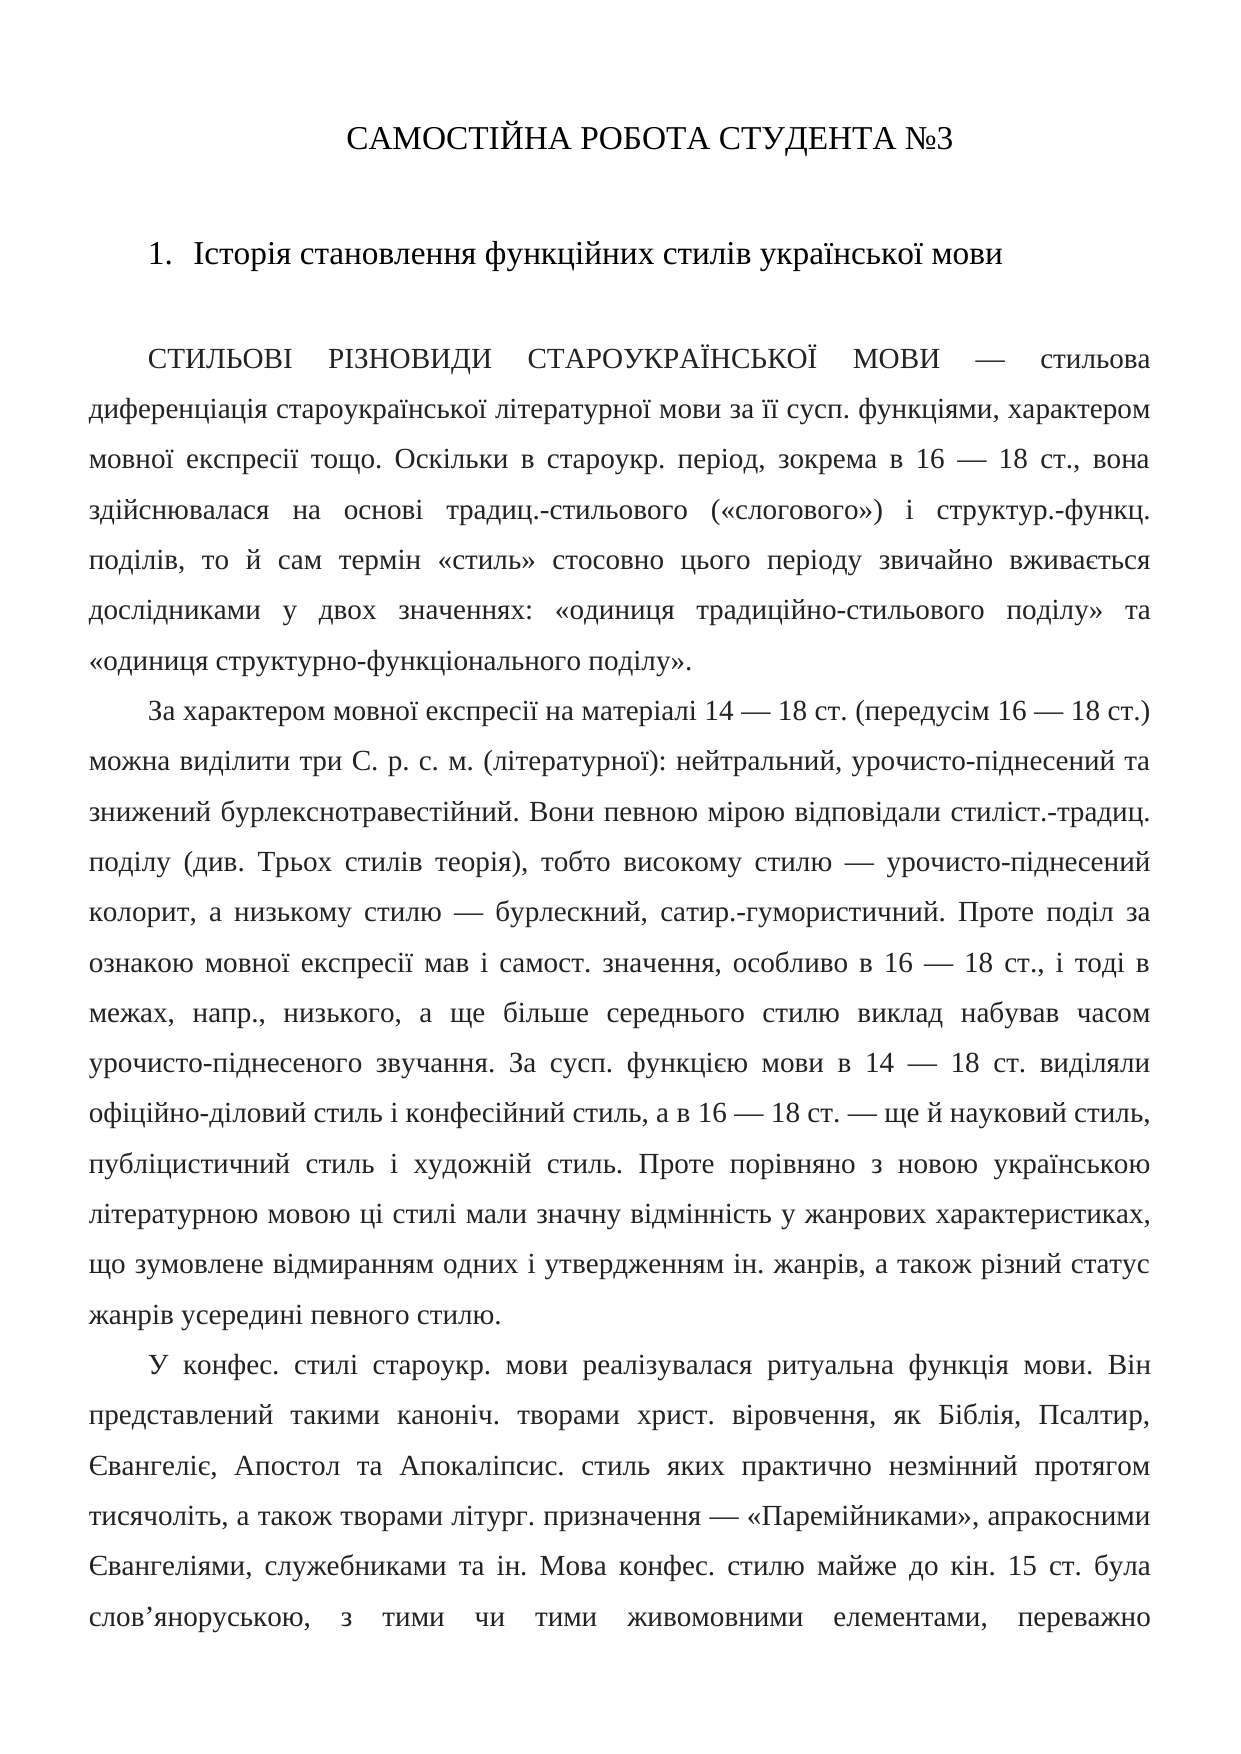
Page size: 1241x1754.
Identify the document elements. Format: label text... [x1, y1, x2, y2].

text САМОСТІЙНА РОБОТА СТУДЕНТА №3 [88, 118, 1152, 156]
list СТИЛЬОВІ РІЗНОВИДИ СТАРОУКРАЇНСЬКОЇ МОВИ — стильова диференціація староукраїнської літературної мови за її сусп. функціями, характером мовної експресії тощо. Оскільки в староукр. період, зокрема в 16 — 18 ст., вона здійснювалася на основі традиц.-стильового («слогового») і структур.-функц. поділів, то й сам термін «стиль» стосовно цього періоду звичайно вживається дослідниками у двох значеннях: «одиниця традиційно-стильового поділу» та «одиниця структурно-функціонального поділу». [88, 341, 1152, 676]
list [88, 1347, 1152, 1632]
list За характером мовної експресії на матеріалі 14 — 18 ст. (передусім 16 — 18 ст.) можна виділити три С. р. с. м. (літературної): нейтральний, урочисто-піднесений та знижений бурлекснотравестійний. Вони певною мірою відповідали стиліст.-традиц. поділу (див. Трьох стилів теорія), тобто високому стилю — урочисто-піднесений колорит, а низькому стилю — бурлескний, сатир.-гумористичний. Проте поділ за ознакою мовної експресії мав і самост. значення, особливо в 16 — 18 ст., і тоді в межах, напр., низького, а ще більше середнього стилю виклад набував часом урочисто-піднесеного звучання. За сусп. функцією мови в 14 — 18 ст. виділяли офіційно-діловий стиль і конфесійний стиль, а в 16 — 18 ст. — ще й науковий стиль, публіцистичний стиль і художній стиль. Проте порівняно з новою українською літературною мовою ці стилі мали значну відмінність у жанрових характеристиках, що зумовлене відмиранням одних і утвердженням ін. жанрів, а також різний статус жанрів усередині певного стилю. [88, 693, 1152, 1330]
list Історія становлення функційних стилів української мови [88, 233, 1152, 271]
